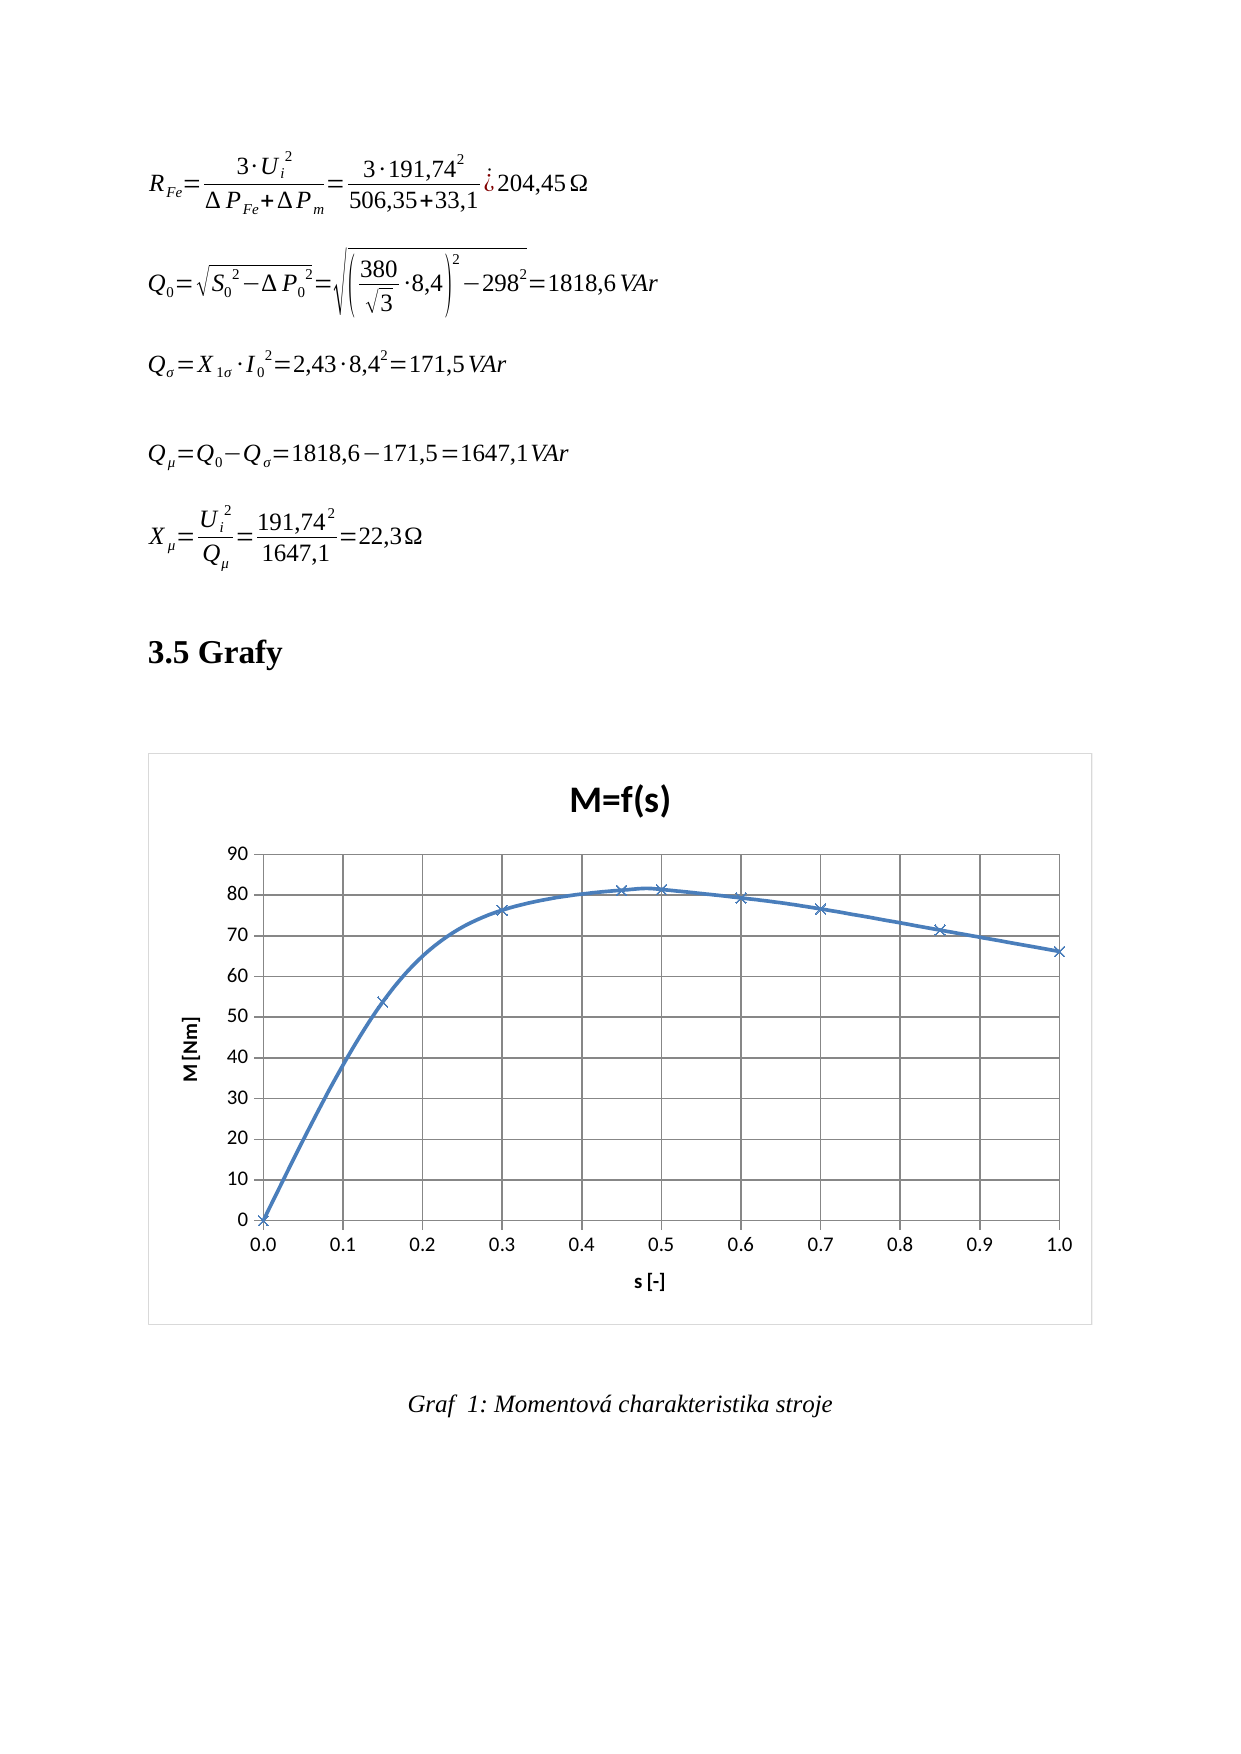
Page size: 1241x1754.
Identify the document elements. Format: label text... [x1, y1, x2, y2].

subtitle Graf 1: Momentová charakteristika stroje [148, 1389, 1093, 1418]
subtitle 3.5 Grafy [148, 633, 1093, 671]
